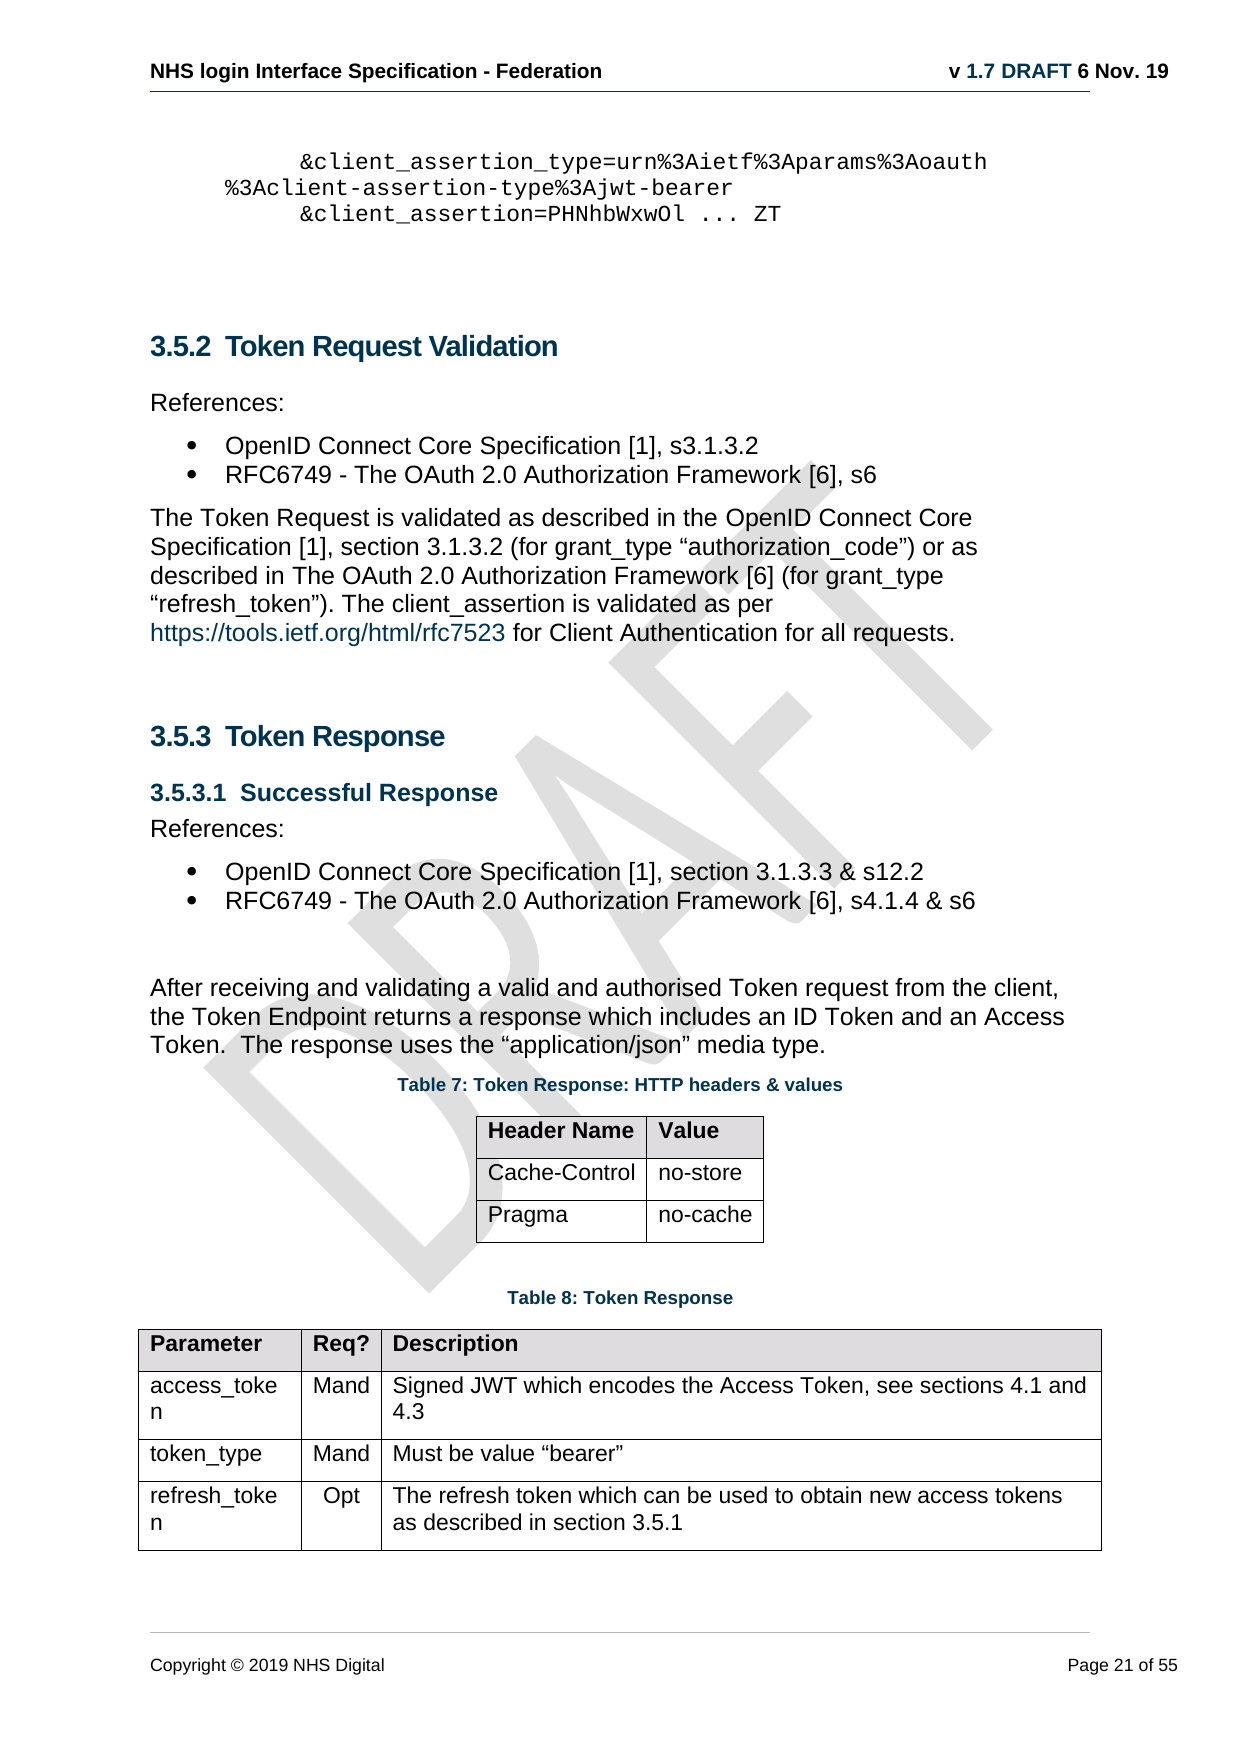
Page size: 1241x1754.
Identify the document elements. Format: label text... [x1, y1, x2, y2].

table_cell Mand [302, 1372, 381, 1439]
table_cell no-store [647, 1159, 763, 1200]
table_cell refresh_token [139, 1482, 301, 1549]
list OpenID Connect Core Specification , s3.1.3.2 [187, 431, 1090, 460]
table_header Value [647, 1117, 763, 1158]
text References: [150, 388, 1090, 416]
table_cell The refresh token which can be used to obtain new access tokens as described in section 3.5.1 [382, 1482, 1101, 1549]
table_cell Mand [302, 1440, 381, 1481]
text Table 8: Token Response [150, 1287, 1090, 1308]
table_cell Pragma [477, 1201, 646, 1242]
table_header Description [382, 1330, 1101, 1371]
text &client_assertion_type=urn%3Aietf%3Aparams%3Aoauth%3Aclient-assertion-type%3Ajwt-bearer [225, 150, 1090, 202]
list OpenID Connect Core Specification , section 3.1.3.3 & s12.2 [187, 857, 1090, 886]
table_cell access_token [139, 1372, 301, 1439]
table_cell no-cache [647, 1201, 763, 1242]
table_cell Must be value “bearer” [382, 1440, 1101, 1481]
table_header Req? [302, 1330, 381, 1371]
text After receiving and validating a valid and authorised Token request from the client, the Token Endpoint returns a response which includes an ID Token and an Access Token. The response uses the “application/json” media type. [150, 973, 1090, 1059]
table_header Parameter [139, 1330, 301, 1371]
list RFC6749 - The OAuth 2.0 Authorization Framework , s4.1.4 & s6 [187, 886, 1090, 915]
subtitle Token Response [150, 719, 1090, 753]
text Table 7: Token Response: HTTP headers & values [150, 1074, 1090, 1095]
text The Token Request is validated as described in the OpenID Connect Core Specification , section 3.1.3.2 (for grant_type “authorization_code”) or as described in The OAuth 2.0 Authorization Framework (for grant_type “refresh_token”). The client_assertion is validated as per https://tools.ietf.org/html/rfc7523 for Client Authentication for all requests. [150, 503, 1090, 647]
table_header Header Name [477, 1117, 646, 1158]
subtitle Successful Response [150, 778, 1090, 807]
text References: [150, 814, 1090, 843]
list RFC6749 - The OAuth 2.0 Authorization Framework , s6 [187, 460, 1090, 489]
table_cell Opt [302, 1482, 381, 1549]
subtitle Token Request Validation [150, 329, 1090, 363]
table_cell Signed JWT which encodes the Access Token, see sections 4.1 and 4.3 [382, 1372, 1101, 1439]
table_cell Cache-Control [477, 1159, 646, 1200]
text &client_assertion=PHNhbWxwOl ... ZT [225, 202, 1090, 228]
table_cell token_type [139, 1440, 301, 1481]
